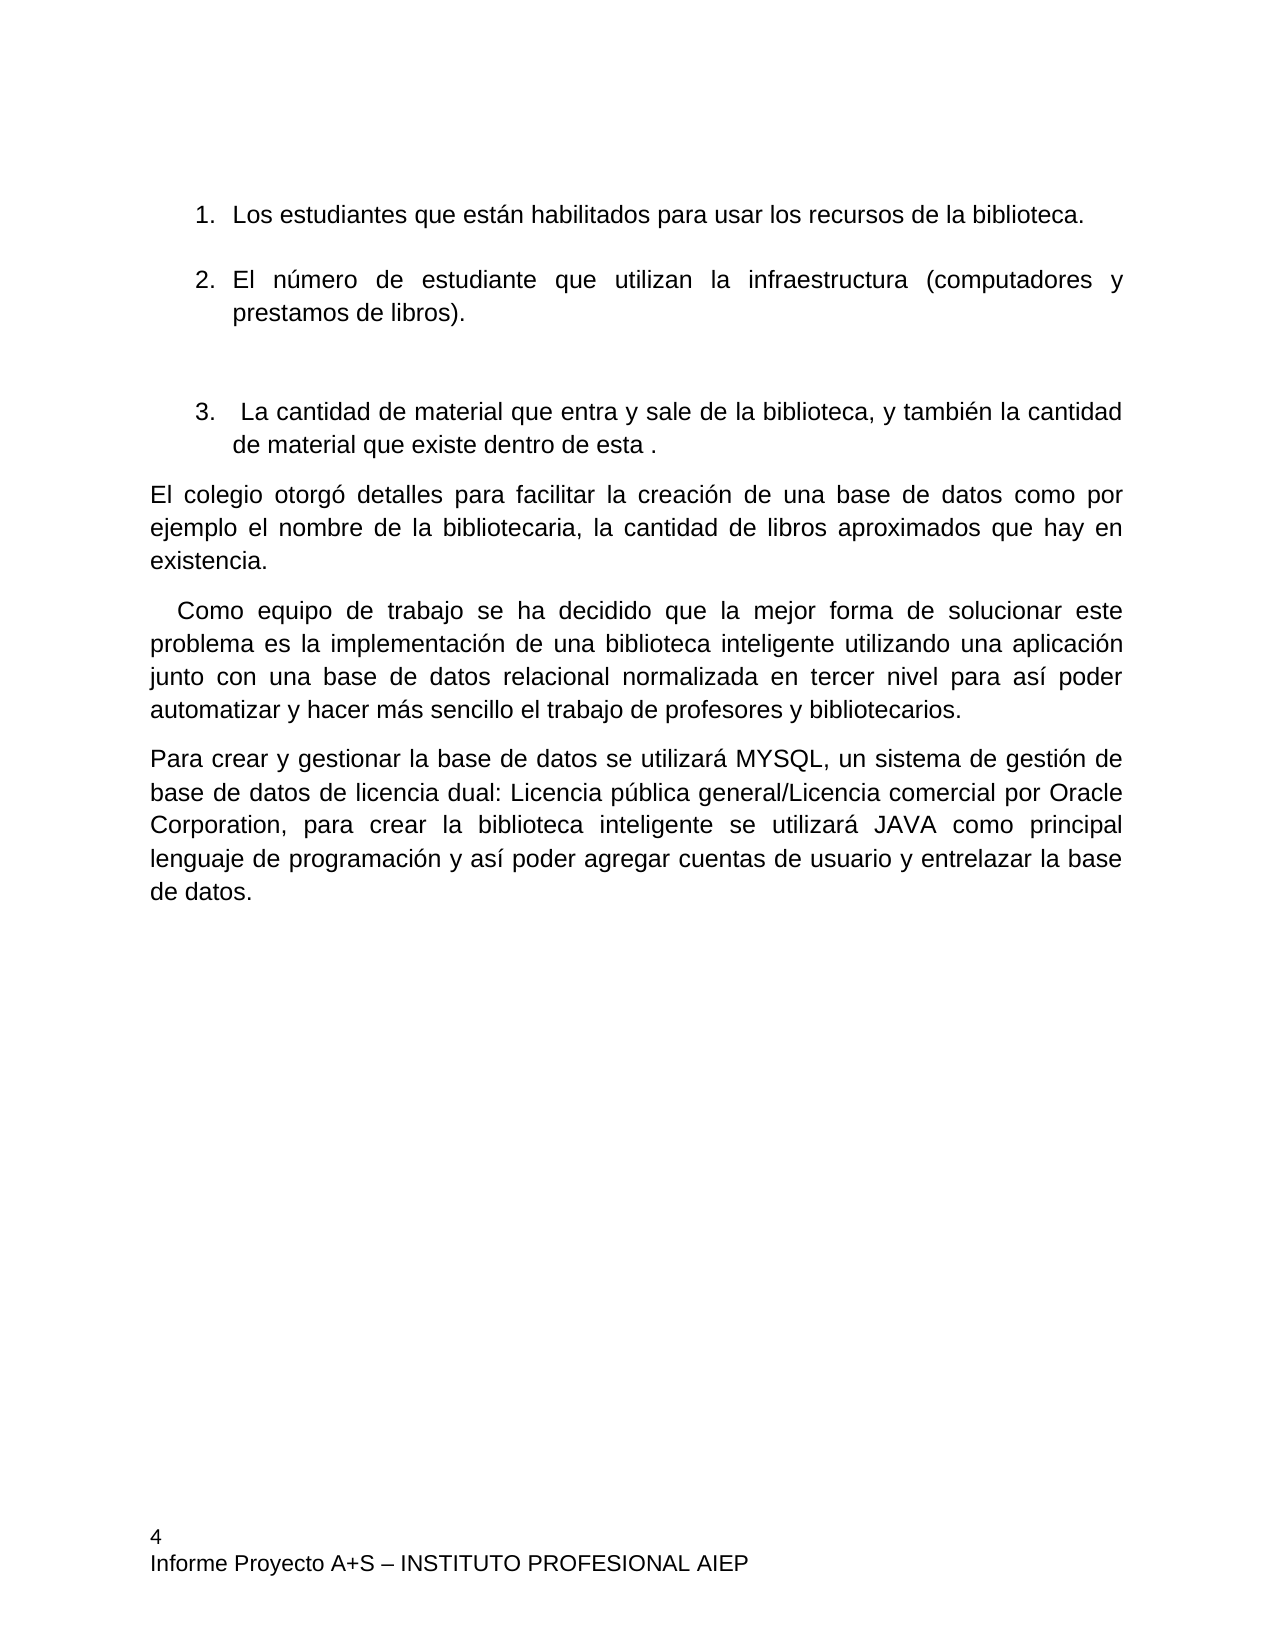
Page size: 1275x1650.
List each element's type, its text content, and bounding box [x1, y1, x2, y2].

list El número de estudiante que utilizan la infraestructura (computadores y prestamos de libros). [195, 265, 1125, 327]
text El colegio otorgó detalles para facilitar la creación de una base de datos como por ejemplo el nombre de la bibliotecaria, la cantidad de libros aproximados que hay en existencia. [150, 480, 1125, 575]
list Los estudiantes que están habilitados para usar los recursos de la biblioteca. [195, 200, 1125, 228]
text Como equipo de trabajo se ha decidido que la mejor forma de solucionar este problema es la implementación de una biblioteca inteligente utilizando una aplicación junto con una base de datos relacional normalizada en tercer nivel para así poder automatizar y hacer más sencillo el trabajo de profesores y bibliotecarios. [150, 596, 1125, 723]
text Para crear y gestionar la base de datos se utilizará MYSQL, un sistema de gestión de base de datos de licencia dual: Licencia pública general/Licencia comercial por Oracle Corporation, para crear la biblioteca inteligente se utilizará JAVA como principal lenguaje de programación y así poder agregar cuentas de usuario y entrelazar la base de datos. [150, 744, 1125, 905]
list La cantidad de material que entra y sale de la biblioteca, y también la cantidad de material que existe dentro de esta . [195, 397, 1125, 459]
